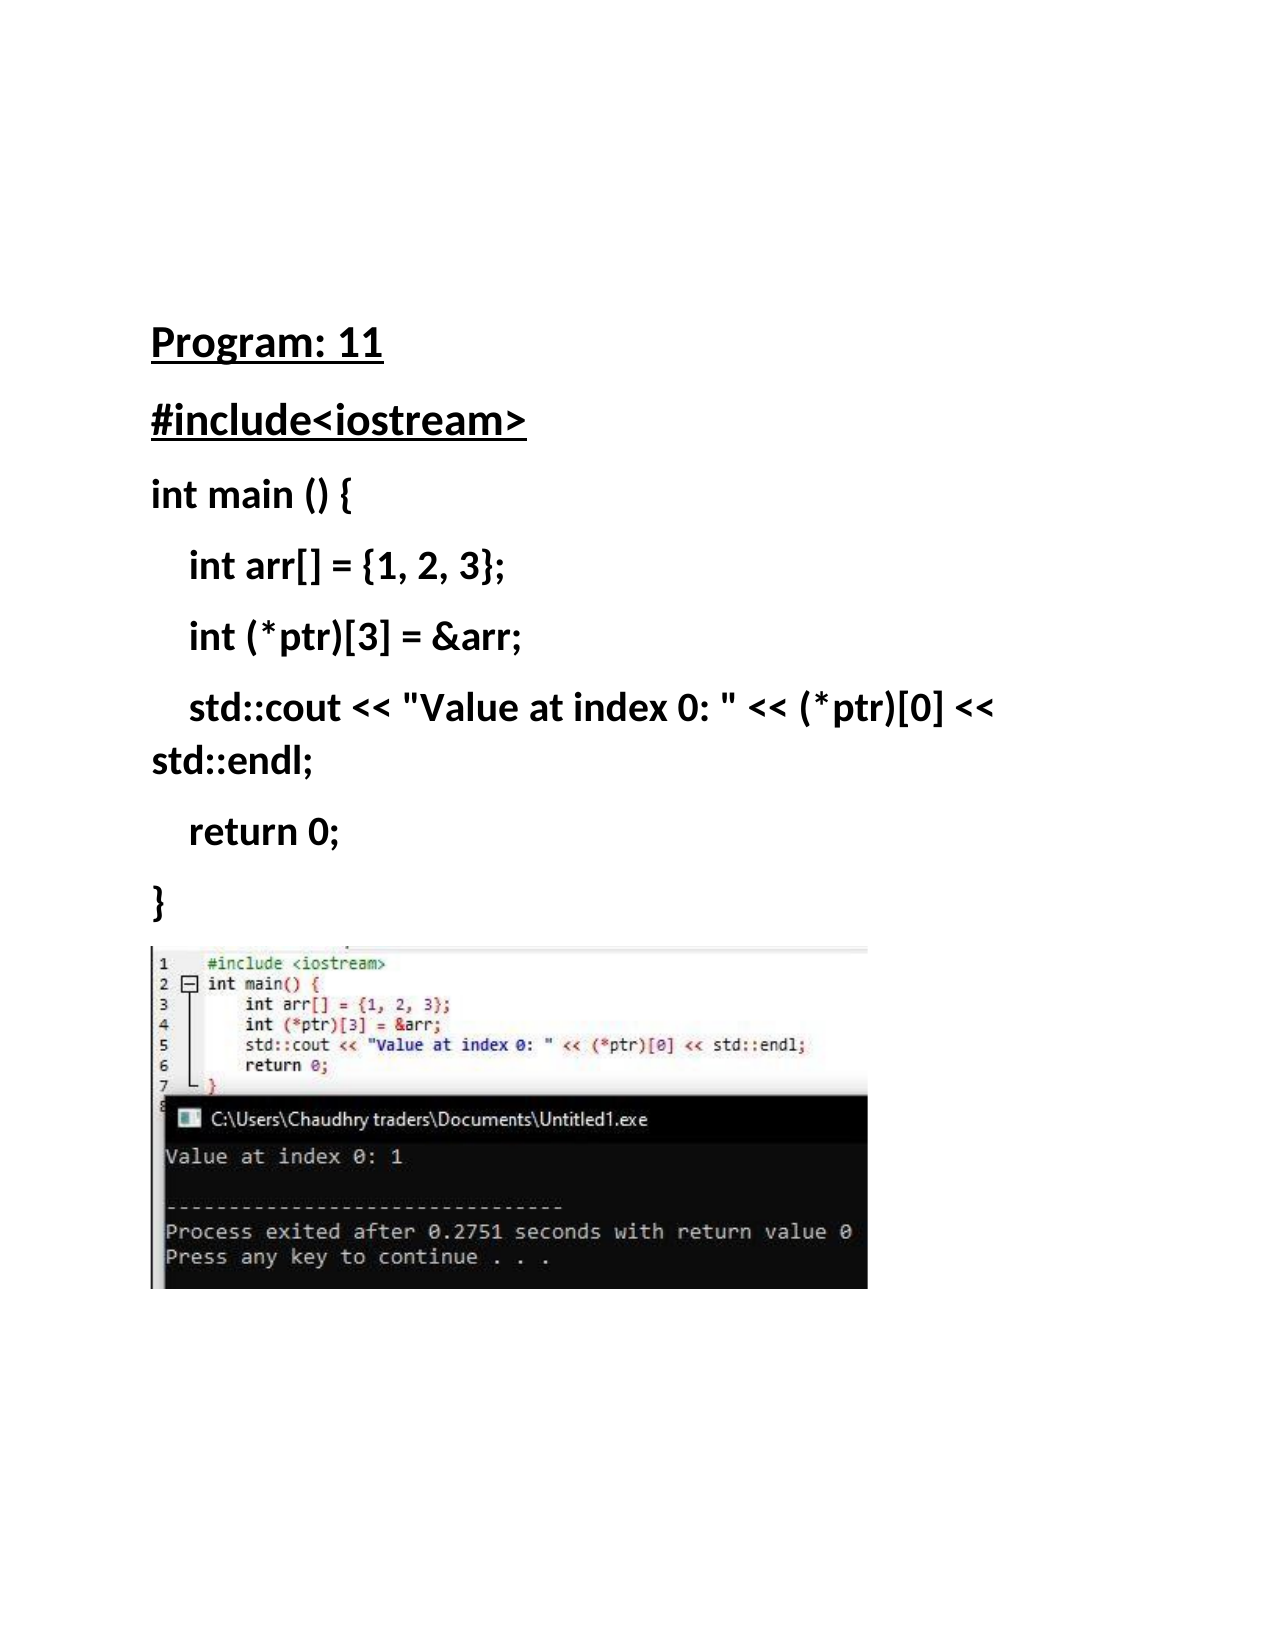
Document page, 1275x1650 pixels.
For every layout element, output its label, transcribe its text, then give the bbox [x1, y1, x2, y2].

text } [151, 876, 1114, 926]
picture [150, 946, 868, 1289]
text int arr[] = {1, 2, 3}; int (*ptr)[3] = &arr; [188, 539, 551, 661]
text std::cout << "Value at index 0: " << (*ptr)[0] << std::endl; [151, 681, 1114, 785]
text #include<iostream> [151, 391, 1114, 446]
text int main () { [151, 468, 1114, 519]
text return 0; [188, 805, 1114, 856]
text Program: 11 [151, 313, 1114, 369]
